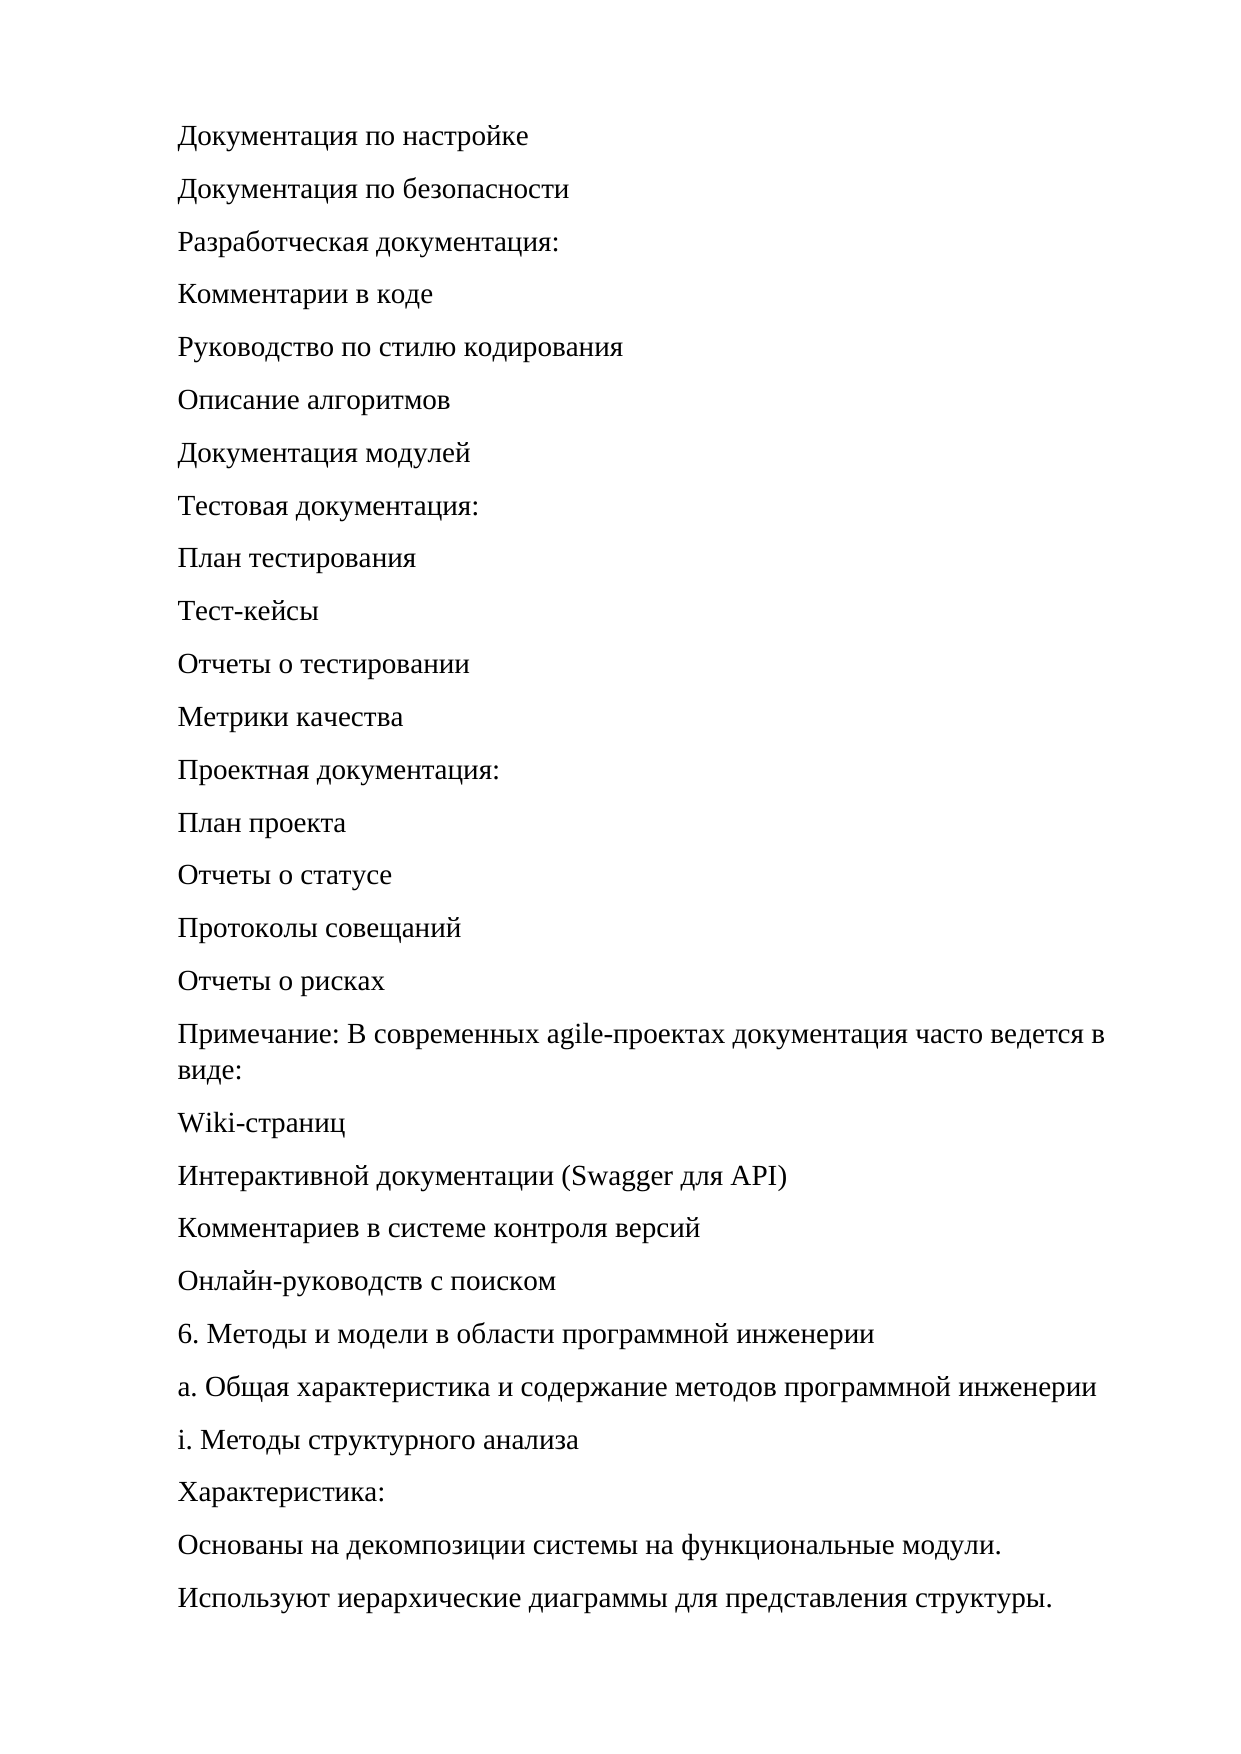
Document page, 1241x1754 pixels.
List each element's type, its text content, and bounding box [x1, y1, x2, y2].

text Тестовая документация: [177, 488, 1152, 521]
text Комментарии в коде [177, 277, 1152, 310]
text Протоколы совещаний [177, 910, 1152, 944]
text Wiki-страниц [177, 1105, 1152, 1138]
text Онлайн-руководств с поиском [177, 1263, 1152, 1297]
text Интерактивной документации (Swagger для API) [177, 1158, 1152, 1191]
text Примечание: В современных agile-проектах документация часто ведется в виде: [177, 1016, 1152, 1086]
text Отчеты о рисках [177, 963, 1152, 997]
text 6. Методы и модели в области программной инженерии [177, 1316, 1152, 1350]
text Документация по безопасности [177, 171, 1152, 204]
text Проектная документация: [177, 752, 1152, 785]
text План проекта [177, 805, 1152, 838]
text a. Общая характеристика и содержание методов программной инженерии [177, 1369, 1152, 1402]
text Руководство по стилю кодирования [177, 329, 1152, 363]
text Документация модулей [177, 435, 1152, 468]
text Разработческая документация: [177, 224, 1152, 257]
text i. Методы структурного анализа [177, 1422, 1152, 1455]
text Основаны на декомпозиции системы на функциональные модули. [177, 1527, 1152, 1561]
text Характеристика: [177, 1474, 1152, 1508]
text Тест-кейсы [177, 593, 1152, 627]
text Комментариев в системе контроля версий [177, 1211, 1152, 1244]
text Описание алгоритмов [177, 382, 1152, 416]
text Отчеты о тестировании [177, 646, 1152, 680]
text План тестирования [177, 541, 1152, 574]
text Отчеты о статусе [177, 857, 1152, 891]
text Метрики качества [177, 699, 1152, 733]
text Документация по настройке [177, 118, 1152, 152]
text Используют иерархические диаграммы для представления структуры. [177, 1580, 1152, 1614]
